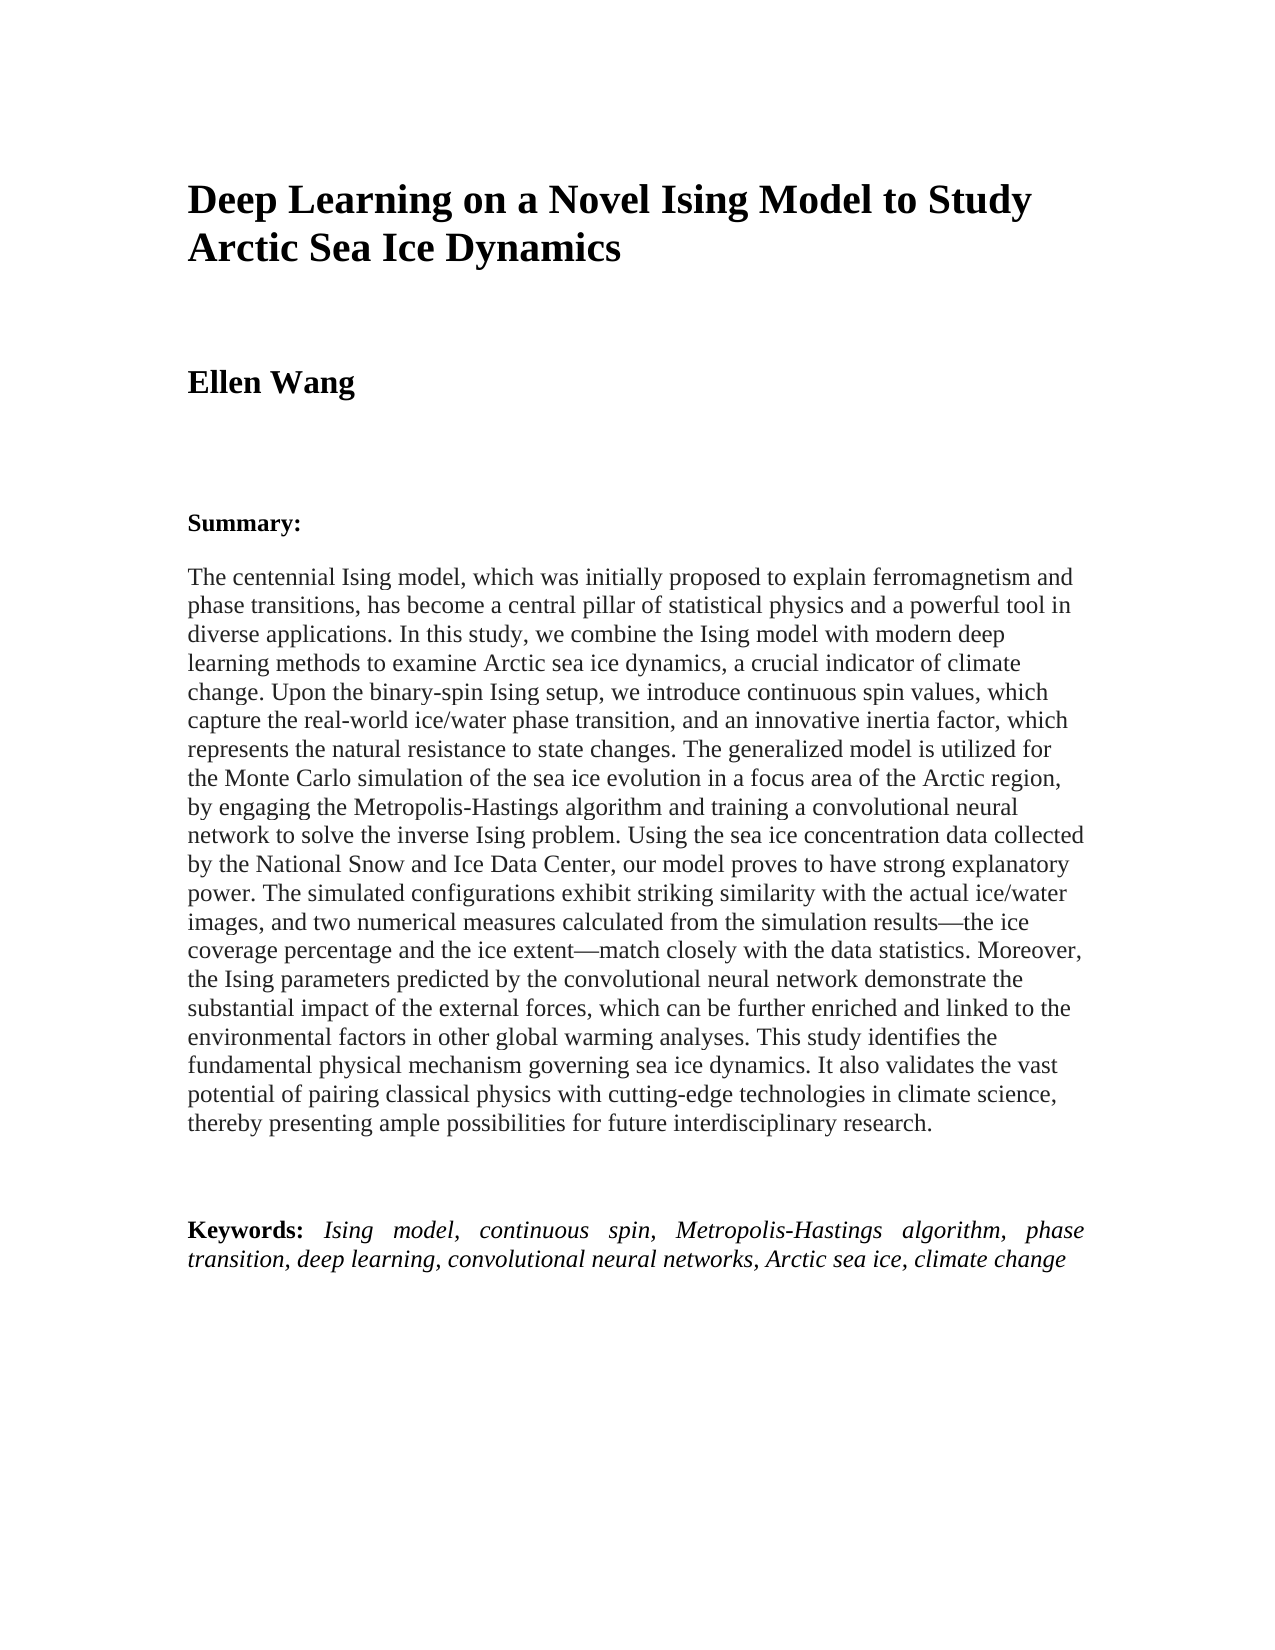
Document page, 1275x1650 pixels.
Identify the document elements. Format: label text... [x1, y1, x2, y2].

list Ellen Wang [187, 362, 1087, 400]
list Keywords: Ising model, continuous spin, Metropolis-Hastings algorithm, phase transition, deep learning, convolutional neural networks, Arctic sea ice, climate change [187, 1215, 1087, 1273]
title Deep Learning on a Novel Ising Model to Study Arctic Sea Ice Dynamics [187, 175, 1087, 271]
list Summary: [187, 508, 1087, 537]
